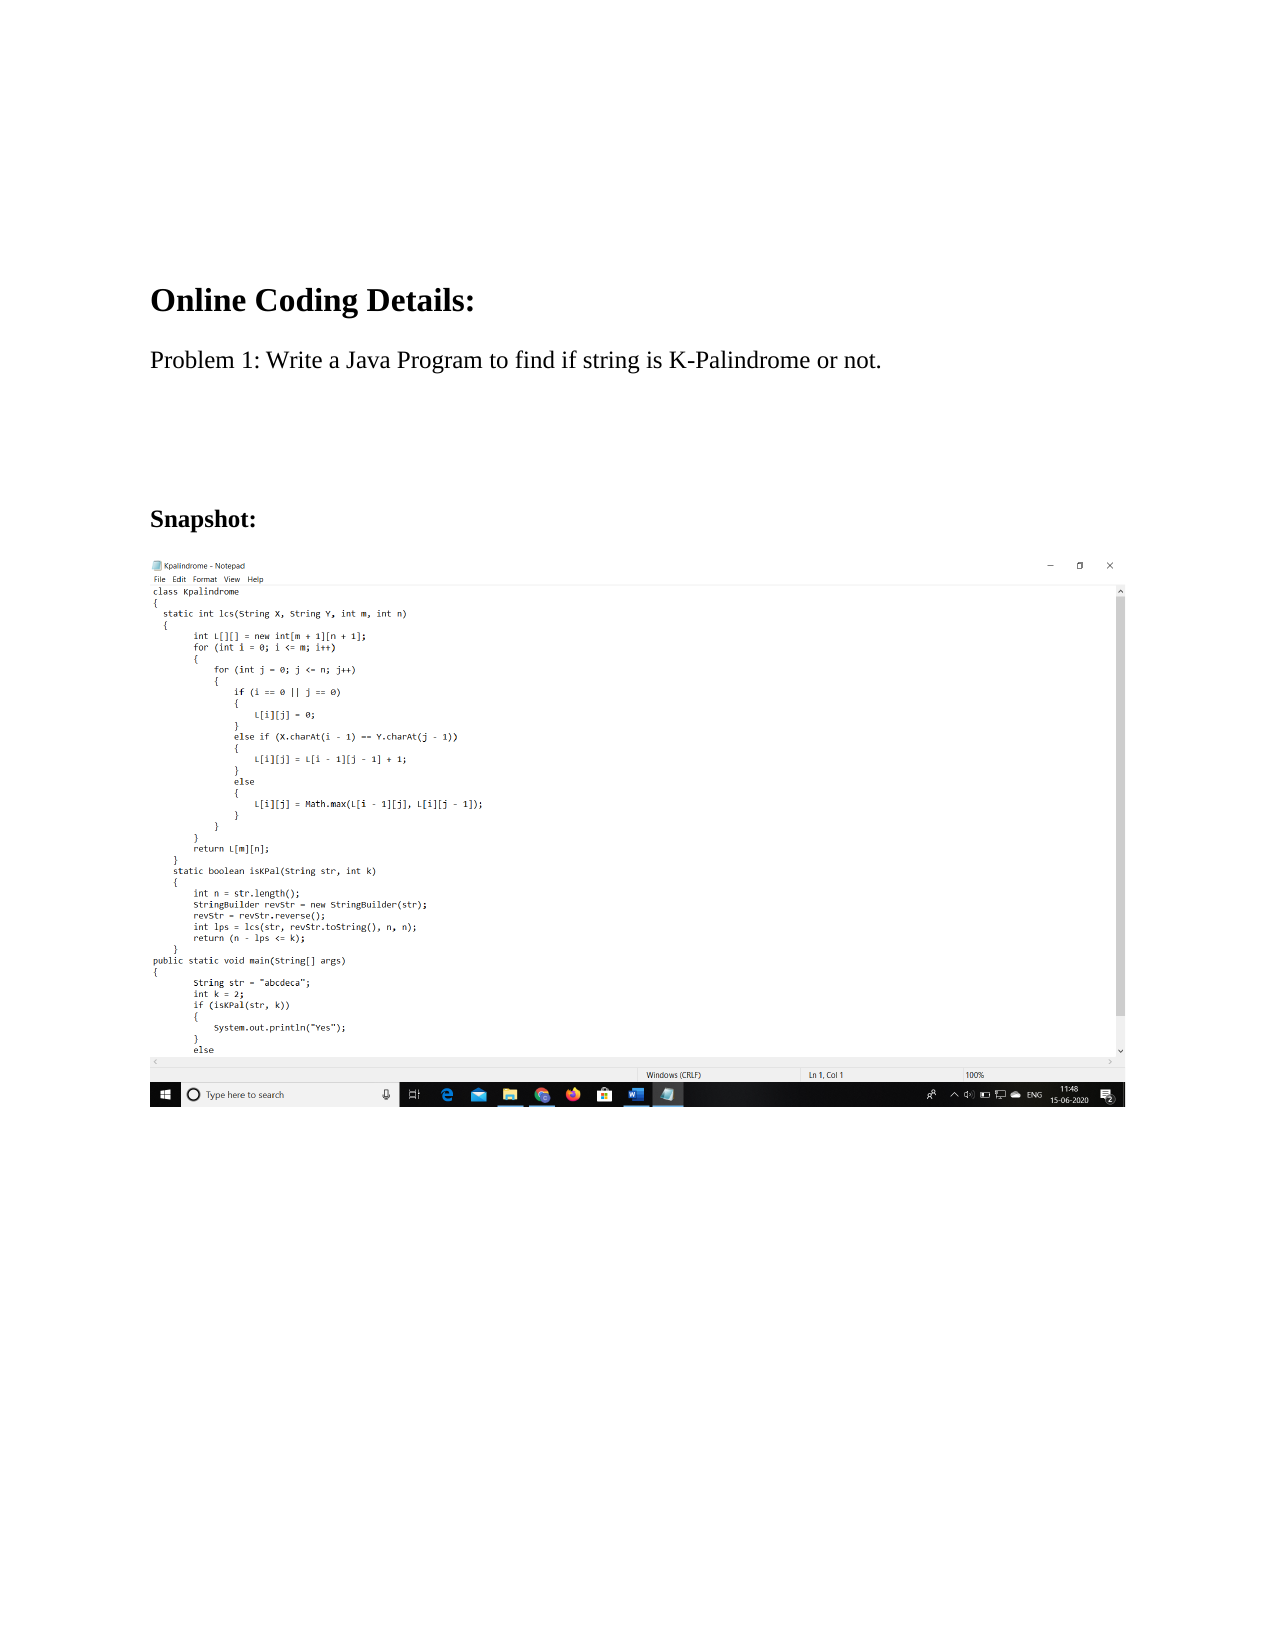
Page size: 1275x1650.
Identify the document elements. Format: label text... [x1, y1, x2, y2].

text Online Coding Details: [150, 280, 1125, 318]
picture [150, 558, 1125, 1107]
text Problem 1: Write a Java Program to find if string is K-Palindrome or not. [150, 345, 1125, 373]
text Snapshot: [150, 504, 1125, 533]
